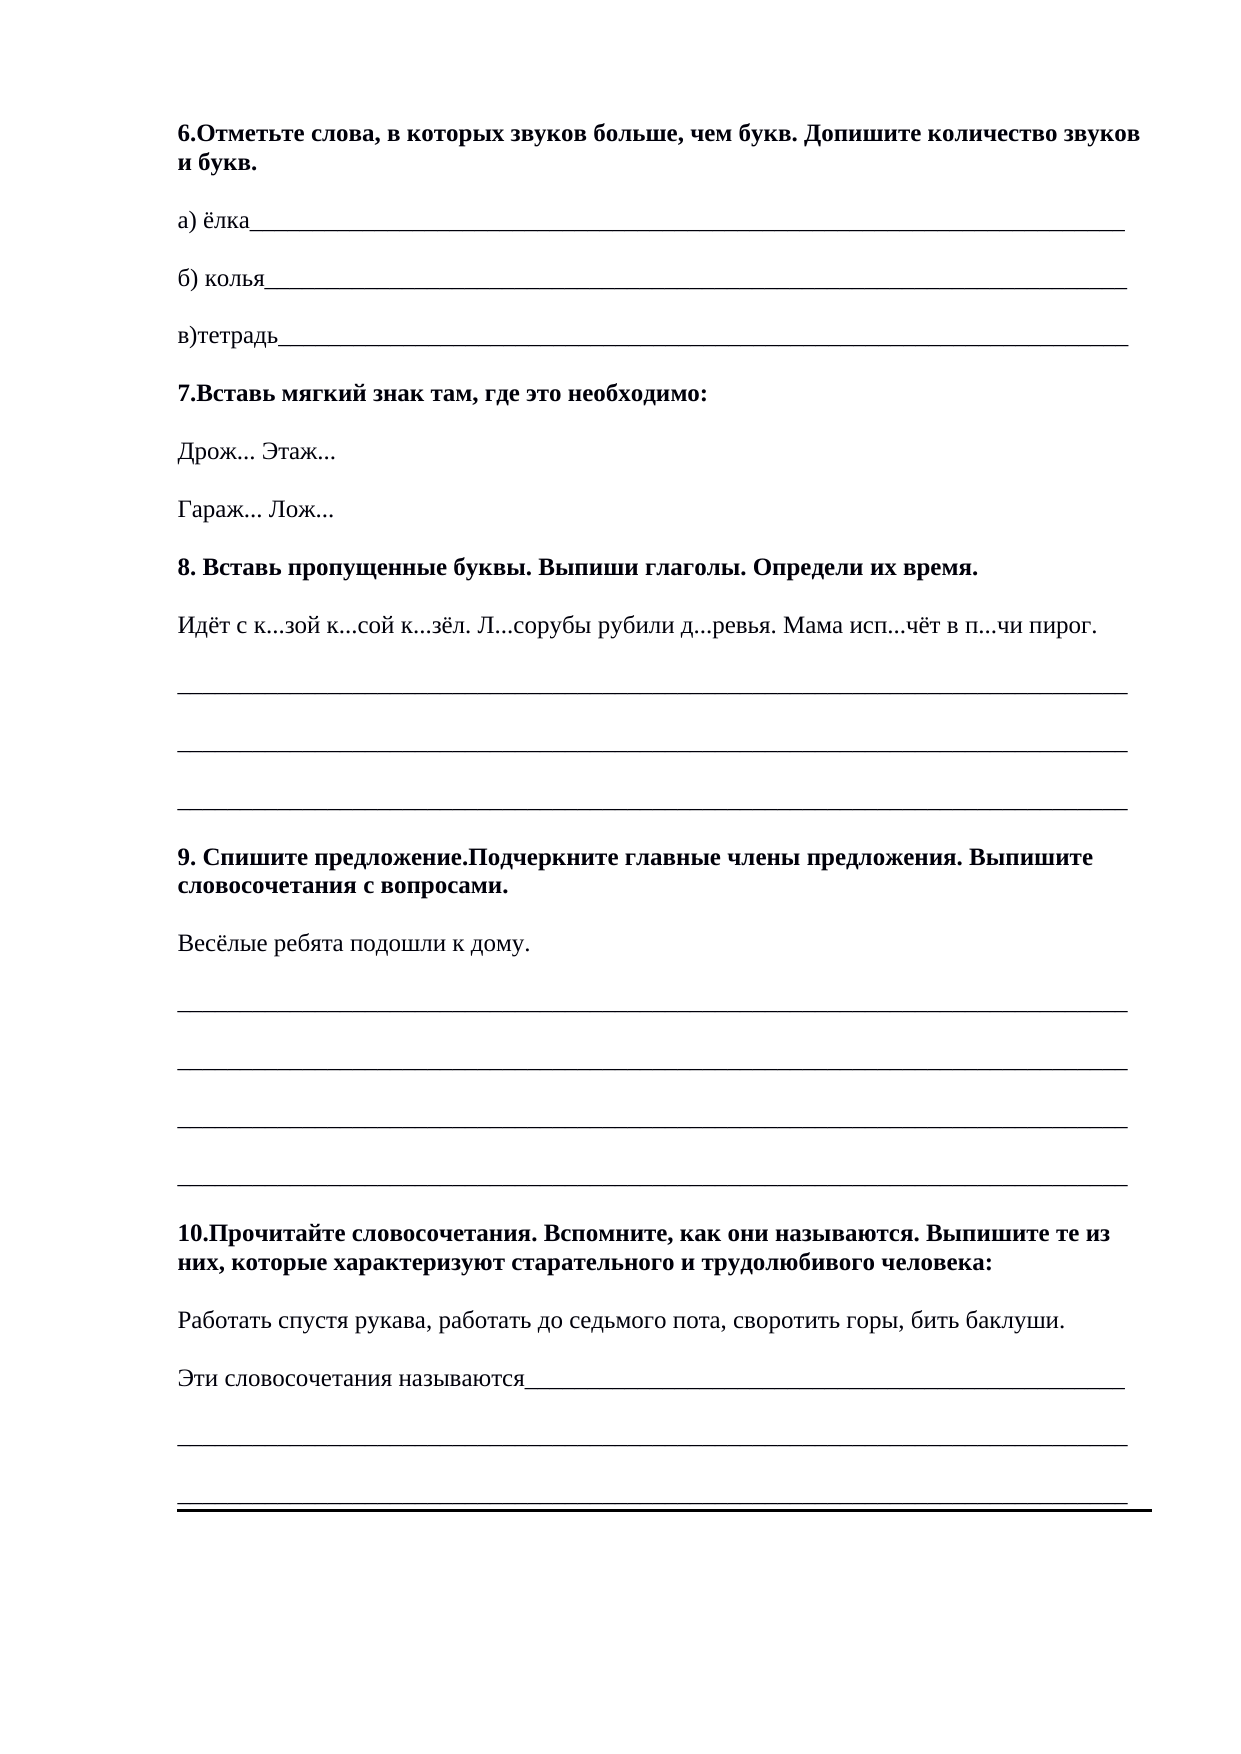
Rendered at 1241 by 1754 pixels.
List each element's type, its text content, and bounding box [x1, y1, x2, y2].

text 9. Спишите предложение.Подчеркните главные члены предложения. Выпишите словосочетания с вопросами. [177, 842, 1152, 899]
text Гараж... Лож... [177, 494, 1152, 523]
text ____________________________________________________________________________ [177, 726, 1152, 755]
text Дрож... Этаж... [177, 436, 1152, 465]
text ____________________________________________________________________________ [177, 1478, 1152, 1509]
text Эти словосочетания называются________________________________________________ [177, 1363, 1152, 1391]
text 7.Вставь мягкий знак там, где это необходимо: [177, 378, 1152, 407]
text в)тетрадь____________________________________________________________________ [177, 321, 1152, 349]
text ____________________________________________________________________________ [177, 784, 1152, 813]
text Работать спустя рукава, работать до седьмого пота, своротить горы, бить баклуши. [177, 1305, 1152, 1333]
text ____________________________________________________________________________ [177, 1102, 1152, 1131]
text ____________________________________________________________________________ [177, 1160, 1152, 1189]
text ____________________________________________________________________________ [177, 1421, 1152, 1449]
text Идёт с к...зой к...сой к...зёл. Л...сорубы рубили д...ревья. Мама исп...чёт в п...чи пирог. [177, 610, 1152, 639]
text Весёлые ребята подошли к дому. [177, 928, 1152, 957]
text 10.Прочитайте словосочетания. Вспомните, как они называются. Выпишите те из них, которые характеризуют старательного и трудолюбивого человека: [177, 1218, 1152, 1276]
text 6.Отметьте слова, в которых звуков больше, чем букв. Допишите количество звуков и букв. [177, 118, 1152, 176]
text ____________________________________________________________________________ [177, 986, 1152, 1015]
text б) колья_____________________________________________________________________ [177, 263, 1152, 291]
text ____________________________________________________________________________ [177, 668, 1152, 697]
text 8. Вставь пропущенные буквы. Выпиши глаголы. Определи их время. [177, 552, 1152, 581]
text а) ёлка______________________________________________________________________ [177, 205, 1152, 233]
text ____________________________________________________________________________ [177, 1044, 1152, 1073]
